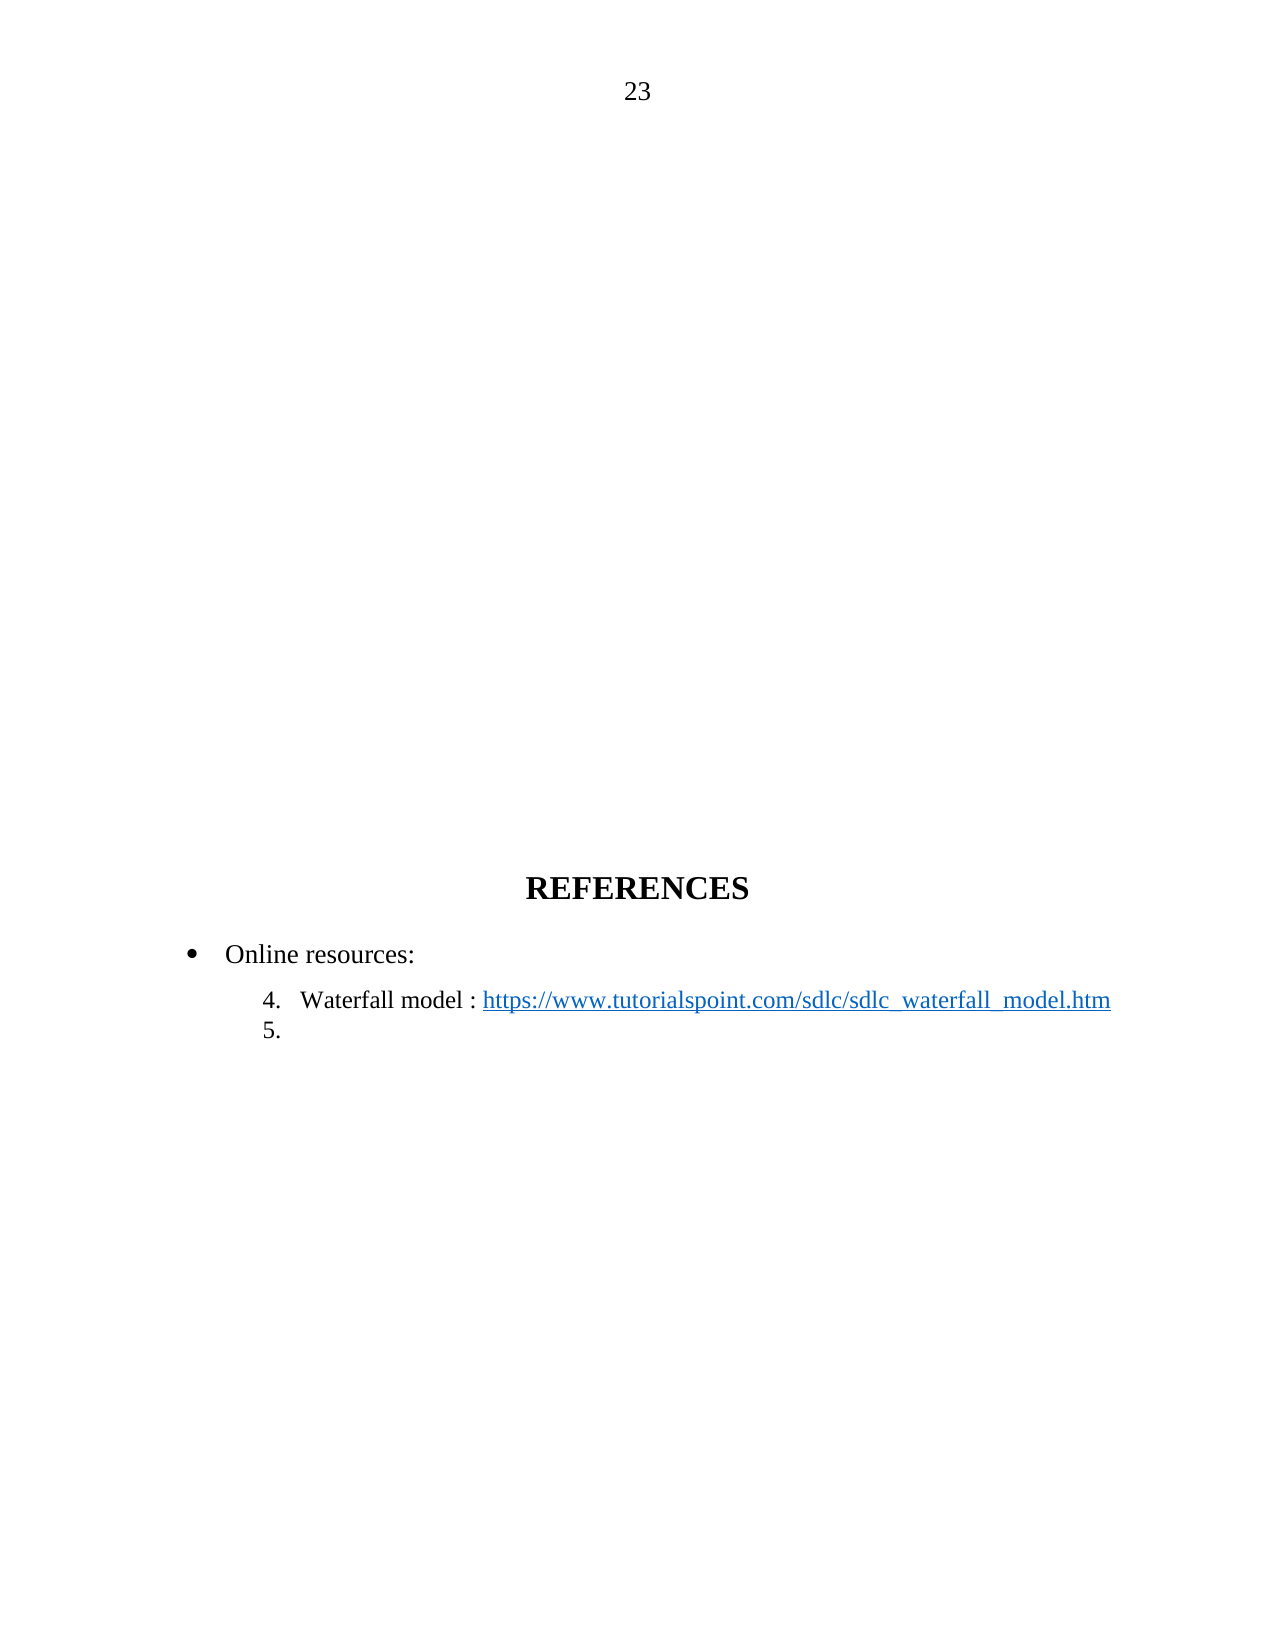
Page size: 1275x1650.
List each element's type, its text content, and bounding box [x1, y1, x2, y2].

list Waterfall model : https://www.tutorialspoint.com/sdlc/sdlc_waterfall_model.htm [262, 985, 1125, 1014]
subtitle REFERENCES [150, 868, 1125, 906]
list Online resources: [187, 938, 1125, 969]
